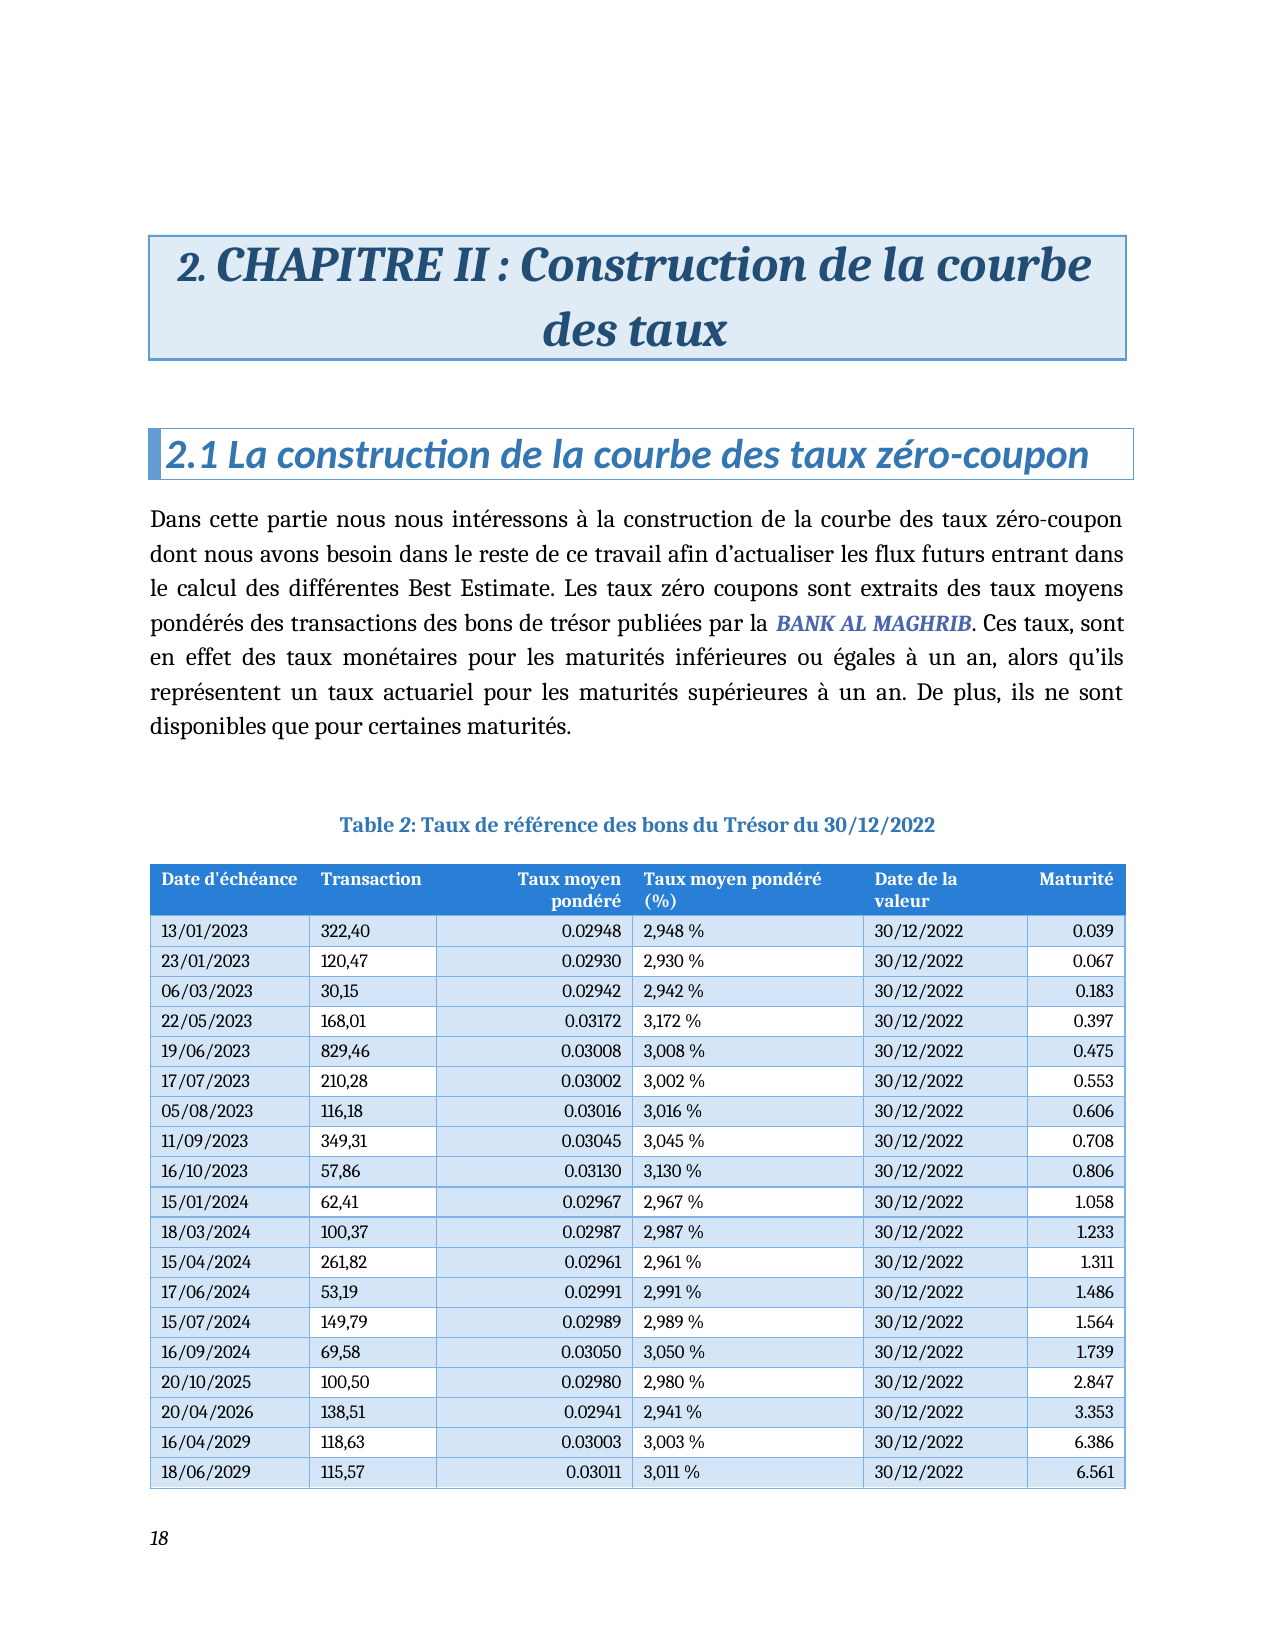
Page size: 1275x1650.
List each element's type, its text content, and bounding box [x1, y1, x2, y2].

table_cell 1.739 [1028, 1338, 1124, 1367]
table_cell 6.386 [1028, 1428, 1124, 1457]
table_cell 30/12/2022 [864, 1007, 1027, 1036]
table_cell 30/12/2022 [864, 916, 1027, 946]
table_cell 30/12/2022 [864, 1188, 1027, 1216]
table_cell 30/12/2022 [864, 977, 1027, 1006]
table_cell 2,991 % [633, 1278, 863, 1307]
table_cell 210,28 [310, 1067, 436, 1096]
table_cell 0.553 [1028, 1067, 1124, 1096]
table_cell 0.067 [1028, 947, 1124, 976]
table_cell 1.564 [1028, 1308, 1124, 1337]
table_cell 17/06/2024 [151, 1278, 309, 1307]
table_cell 30/12/2022 [864, 1428, 1027, 1457]
table_cell 20/04/2026 [151, 1398, 309, 1427]
table_cell 0.02948 [437, 916, 632, 946]
table_cell 15/01/2024 [151, 1188, 309, 1216]
table_cell 0.039 [1028, 916, 1124, 946]
text 2. CHAPITRE II : Construction de la courbe des taux [150, 237, 1125, 358]
table_cell 30/12/2022 [864, 1338, 1027, 1367]
table_cell 11/09/2023 [151, 1127, 309, 1156]
table_cell 13/01/2023 [151, 916, 309, 946]
table_cell 0.02967 [437, 1188, 632, 1216]
table_cell 0.03130 [437, 1157, 632, 1186]
table_header Taux moyen pondéré (%) [633, 865, 863, 915]
table_cell 0.02989 [437, 1308, 632, 1337]
table_cell 0.03011 [437, 1458, 632, 1487]
table_cell 0.806 [1028, 1157, 1124, 1186]
table_cell 1.486 [1028, 1278, 1124, 1307]
table_cell 0.02930 [437, 947, 632, 976]
table_cell 62,41 [310, 1188, 436, 1216]
table_cell 16/09/2024 [151, 1338, 309, 1367]
table_cell 23/01/2023 [151, 947, 309, 976]
table_cell 322,40 [310, 916, 436, 946]
table_cell 0.02961 [437, 1248, 632, 1277]
table_cell 57,86 [310, 1157, 436, 1186]
table_header Transaction [310, 865, 436, 915]
table_cell 0.03050 [437, 1338, 632, 1367]
table_cell 0.03002 [437, 1067, 632, 1096]
table_cell 0.02991 [437, 1278, 632, 1307]
table_cell 1.058 [1028, 1188, 1124, 1216]
table_cell 100,50 [310, 1368, 436, 1397]
table_cell 30/12/2022 [864, 1308, 1027, 1337]
table_cell 2,980 % [633, 1368, 863, 1397]
table_cell 2,987 % [633, 1218, 863, 1247]
table_cell 2,948 % [633, 916, 863, 946]
table_cell 0.02987 [437, 1218, 632, 1247]
table_cell 0.03045 [437, 1127, 632, 1156]
table_cell 18/06/2029 [151, 1458, 309, 1487]
table_cell 0.708 [1028, 1127, 1124, 1156]
table_cell 2,930 % [633, 947, 863, 976]
table_cell 6.561 [1028, 1458, 1124, 1487]
table_cell 0.606 [1028, 1097, 1124, 1126]
table_cell 829,46 [310, 1037, 436, 1066]
table_header Date d'échéance [151, 865, 309, 915]
table_cell 2,942 % [633, 977, 863, 1006]
table_cell 149,79 [310, 1308, 436, 1337]
table_cell 3,008 % [633, 1037, 863, 1066]
table_cell 0.02942 [437, 977, 632, 1006]
table_cell 0.02941 [437, 1398, 632, 1427]
table_cell 100,37 [310, 1218, 436, 1247]
table_cell 30/12/2022 [864, 1278, 1027, 1307]
table_cell 3,045 % [633, 1127, 863, 1156]
table_cell 0.03172 [437, 1007, 632, 1036]
table_cell 05/08/2023 [151, 1097, 309, 1126]
table_cell 15/04/2024 [151, 1248, 309, 1277]
table_cell 30/12/2022 [864, 1037, 1027, 1066]
table_cell 19/06/2023 [151, 1037, 309, 1066]
table_cell 349,31 [310, 1127, 436, 1156]
table_header Maturité [1028, 865, 1124, 915]
table_cell 16/04/2029 [151, 1428, 309, 1457]
table_cell 0.03003 [437, 1428, 632, 1457]
table_cell 3,016 % [633, 1097, 863, 1126]
table_cell 1.311 [1028, 1248, 1124, 1277]
table_cell 3,050 % [633, 1338, 863, 1367]
table_cell 2,967 % [633, 1188, 863, 1216]
table_cell 30/12/2022 [864, 1127, 1027, 1156]
table_cell 3,003 % [633, 1428, 863, 1457]
table_cell 30/12/2022 [864, 1097, 1027, 1126]
table_cell 2,961 % [633, 1248, 863, 1277]
table_header Date de la valeur [864, 865, 1027, 915]
table_cell 138,51 [310, 1398, 436, 1427]
table_cell 118,63 [310, 1428, 436, 1457]
table_cell 69,58 [310, 1338, 436, 1367]
table_cell 115,57 [310, 1458, 436, 1487]
table_cell 3,130 % [633, 1157, 863, 1186]
table_header Taux moyen pondéré [437, 865, 632, 915]
table_cell 120,47 [310, 947, 436, 976]
table_cell 30/12/2022 [864, 1157, 1027, 1186]
table_cell 18/03/2024 [151, 1218, 309, 1247]
table_cell 3,172 % [633, 1007, 863, 1036]
table_cell 30/12/2022 [864, 1368, 1027, 1397]
table_cell 30,15 [310, 977, 436, 1006]
table_cell 3,002 % [633, 1067, 863, 1096]
table_cell 3.353 [1028, 1398, 1124, 1427]
table_cell 1.233 [1028, 1218, 1124, 1247]
table_cell 0.03016 [437, 1097, 632, 1126]
table_cell 30/12/2022 [864, 1218, 1027, 1247]
table_cell 53,19 [310, 1278, 436, 1307]
table_cell 0.397 [1028, 1007, 1124, 1036]
table_cell 116,18 [310, 1097, 436, 1126]
table_cell 261,82 [310, 1248, 436, 1277]
table_cell 22/05/2023 [151, 1007, 309, 1036]
table_cell 0.183 [1028, 977, 1124, 1006]
table_cell 06/03/2023 [151, 977, 309, 1006]
text Table 2: Taux de référence des bons du Trésor du 30/12/2022 [150, 813, 1125, 838]
table_cell 30/12/2022 [864, 947, 1027, 976]
table_cell 0.03008 [437, 1037, 632, 1066]
table_cell 3,011 % [633, 1458, 863, 1487]
table_cell 20/10/2025 [151, 1368, 309, 1397]
table_cell 2,989 % [633, 1308, 863, 1337]
table_cell 30/12/2022 [864, 1067, 1027, 1096]
text Dans cette partie nous nous intéressons à la construction de la courbe des taux zéro-coupon dont nous avons besoin dans le reste de ce travail afin d’actualiser les flux futurs entrant dans le calcul des différentes Best Estimate. Les taux zéro coupons sont extraits des taux moyens pondérés des transactions des bons de trésor publiées par la BANK AL MAGHRIB. Ces taux, sont en effet des taux monétaires pour les maturités inférieures ou égales à un an, alors qu’ils représentent un taux actuariel pour les maturités supérieures à un an. De plus, ils ne sont disponibles que pour certaines maturités. [150, 505, 1125, 741]
table_cell 2.847 [1028, 1368, 1124, 1397]
table_cell 30/12/2022 [864, 1458, 1027, 1487]
table_cell 168,01 [310, 1007, 436, 1036]
table_cell 2,941 % [633, 1398, 863, 1427]
table_cell 17/07/2023 [151, 1067, 309, 1096]
table_cell 15/07/2024 [151, 1308, 309, 1337]
table_cell 30/12/2022 [864, 1398, 1027, 1427]
table_cell 0.475 [1028, 1037, 1124, 1066]
table_cell 0.02980 [437, 1368, 632, 1397]
table_cell 30/12/2022 [864, 1248, 1027, 1277]
table_cell 16/10/2023 [151, 1157, 309, 1186]
text 2.1 La construction de la courbe des taux zéro-coupon [161, 429, 1133, 479]
